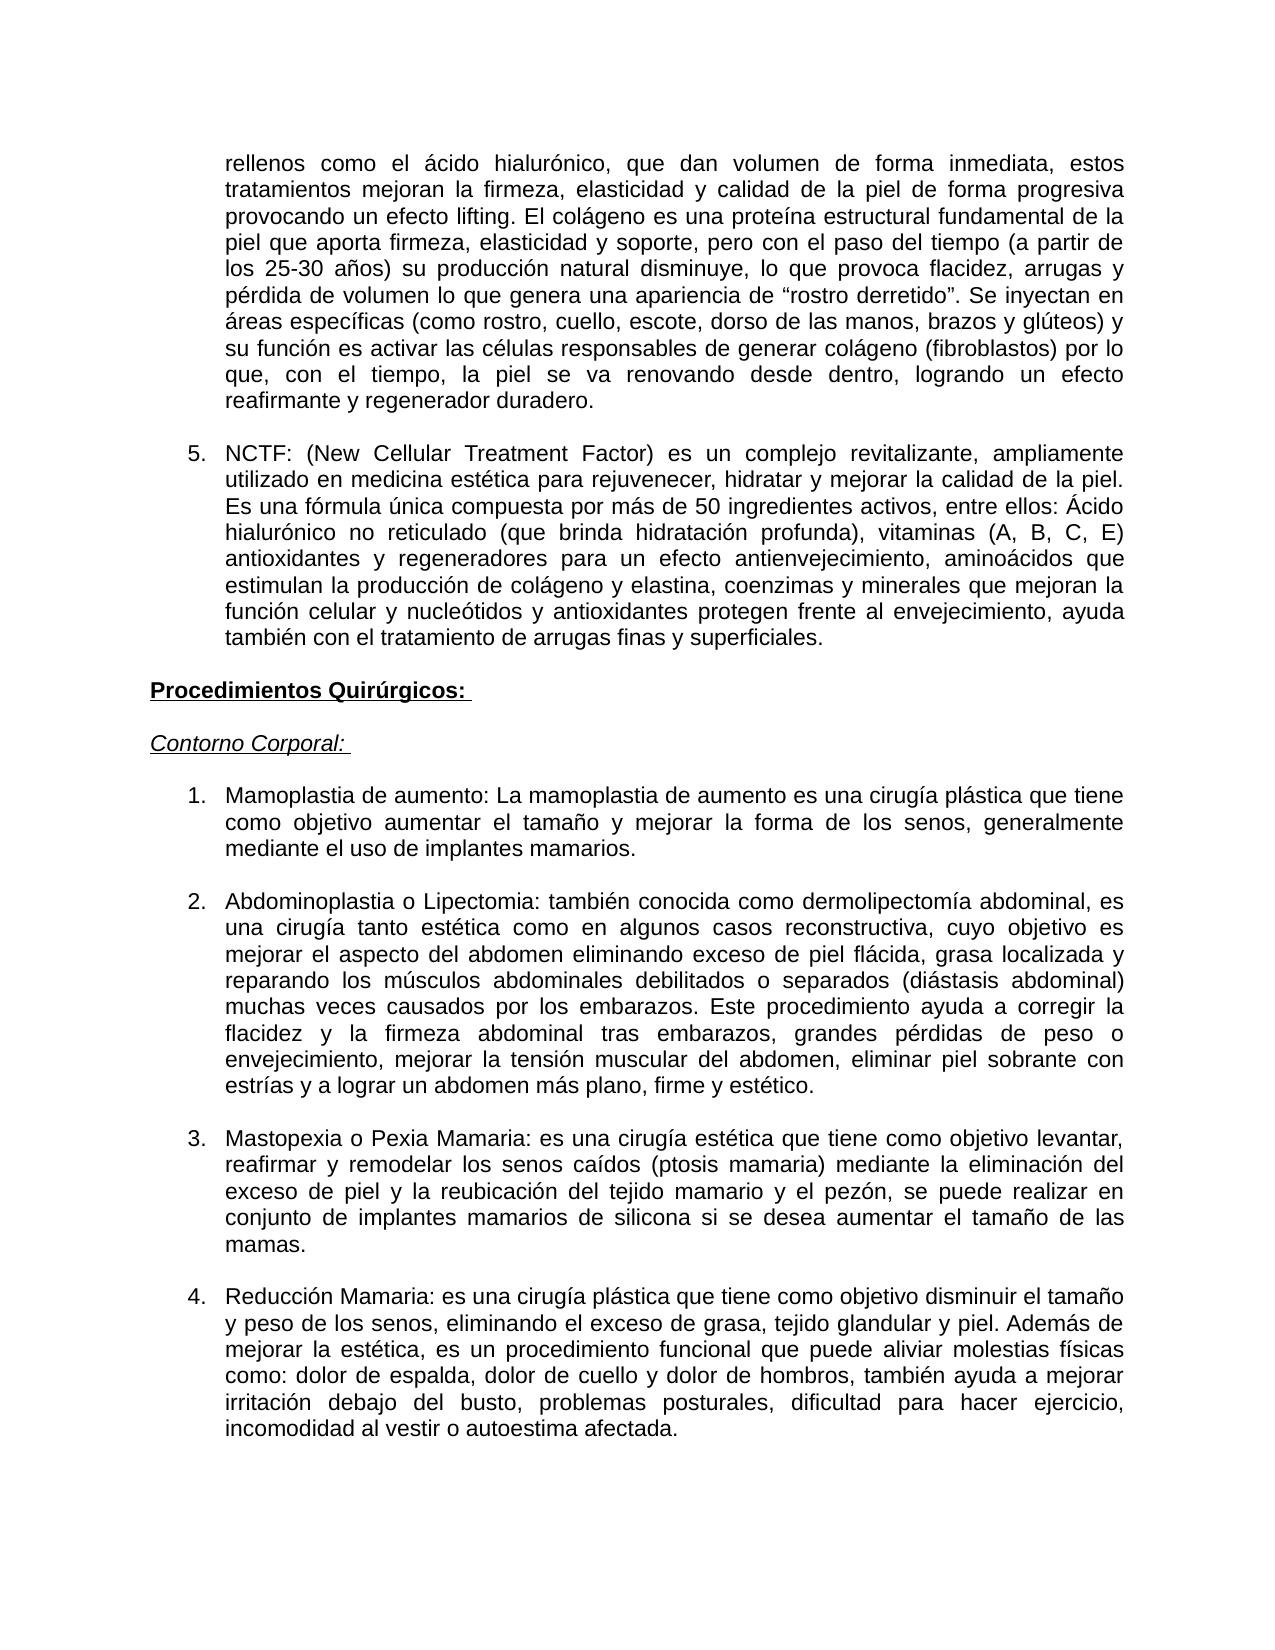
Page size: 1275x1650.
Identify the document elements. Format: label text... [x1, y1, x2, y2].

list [187, 150, 1125, 413]
list Mastopexia o Pexia Mamaria: es una cirugía estética que tiene como objetivo levantar, reafirmar y remodelar los senos caídos (ptosis mamaria) mediante la eliminación del exceso de piel y la reubicación del tejido mamario y el pezón, se puede realizar en conjunto de implantes mamarios de silicona si se desea aumentar el tamaño de las mamas. [187, 1125, 1125, 1257]
list Abdominoplastia o Lipectomia: también conocida como dermolipectomía abdominal, es una cirugía tanto estética como en algunos casos reconstructiva, cuyo objetivo es mejorar el aspecto del abdomen eliminando exceso de piel flácida, grasa localizada y reparando los músculos abdominales debilitados o separados (diástasis abdominal) muchas veces causados por los embarazos. Este procedimiento ayuda a corregir la flacidez y la firmeza abdominal tras embarazos, grandes pérdidas de peso o envejecimiento, mejorar la tensión muscular del abdomen, eliminar piel sobrante con estrías y a lograr un abdomen más plano, firme y estético. [187, 888, 1125, 1099]
text Procedimientos Quirúrgicos: [150, 677, 1125, 703]
list NCTF: (New Cellular Treatment Factor) es un complejo revitalizante, ampliamente utilizado en medicina estética para rejuvenecer, hidratar y mejorar la calidad de la piel. Es una fórmula única compuesta por más de 50 ingredientes activos, entre ellos: Ácido hialurónico no reticulado (que brinda hidratación profunda), vitaminas (A, B, C, E) antioxidantes y regeneradores para un efecto antienvejecimiento, aminoácidos que estimulan la producción de colágeno y elastina, coenzimas y minerales que mejoran la función celular y nucleótidos y antioxidantes protegen frente al envejecimiento, ayuda también con el tratamiento de arrugas finas y superficiales. [187, 440, 1125, 651]
text Contorno Corporal: [150, 730, 1125, 756]
list Reducción Mamaria: es una cirugía plástica que tiene como objetivo disminuir el tamaño y peso de los senos, eliminando el exceso de grasa, tejido glandular y piel. Además de mejorar la estética, es un procedimiento funcional que puede aliviar molestias físicas como: dolor de espalda, dolor de cuello y dolor de hombros, también ayuda a mejorar irritación debajo del busto, problemas posturales, dificultad para hacer ejercicio, incomodidad al vestir o autoestima afectada. [187, 1283, 1125, 1441]
list Mamoplastia de aumento: La mamoplastia de aumento es una cirugía plástica que tiene como objetivo aumentar el tamaño y mejorar la forma de los senos, generalmente mediante el uso de implantes mamarios. [187, 782, 1125, 862]
